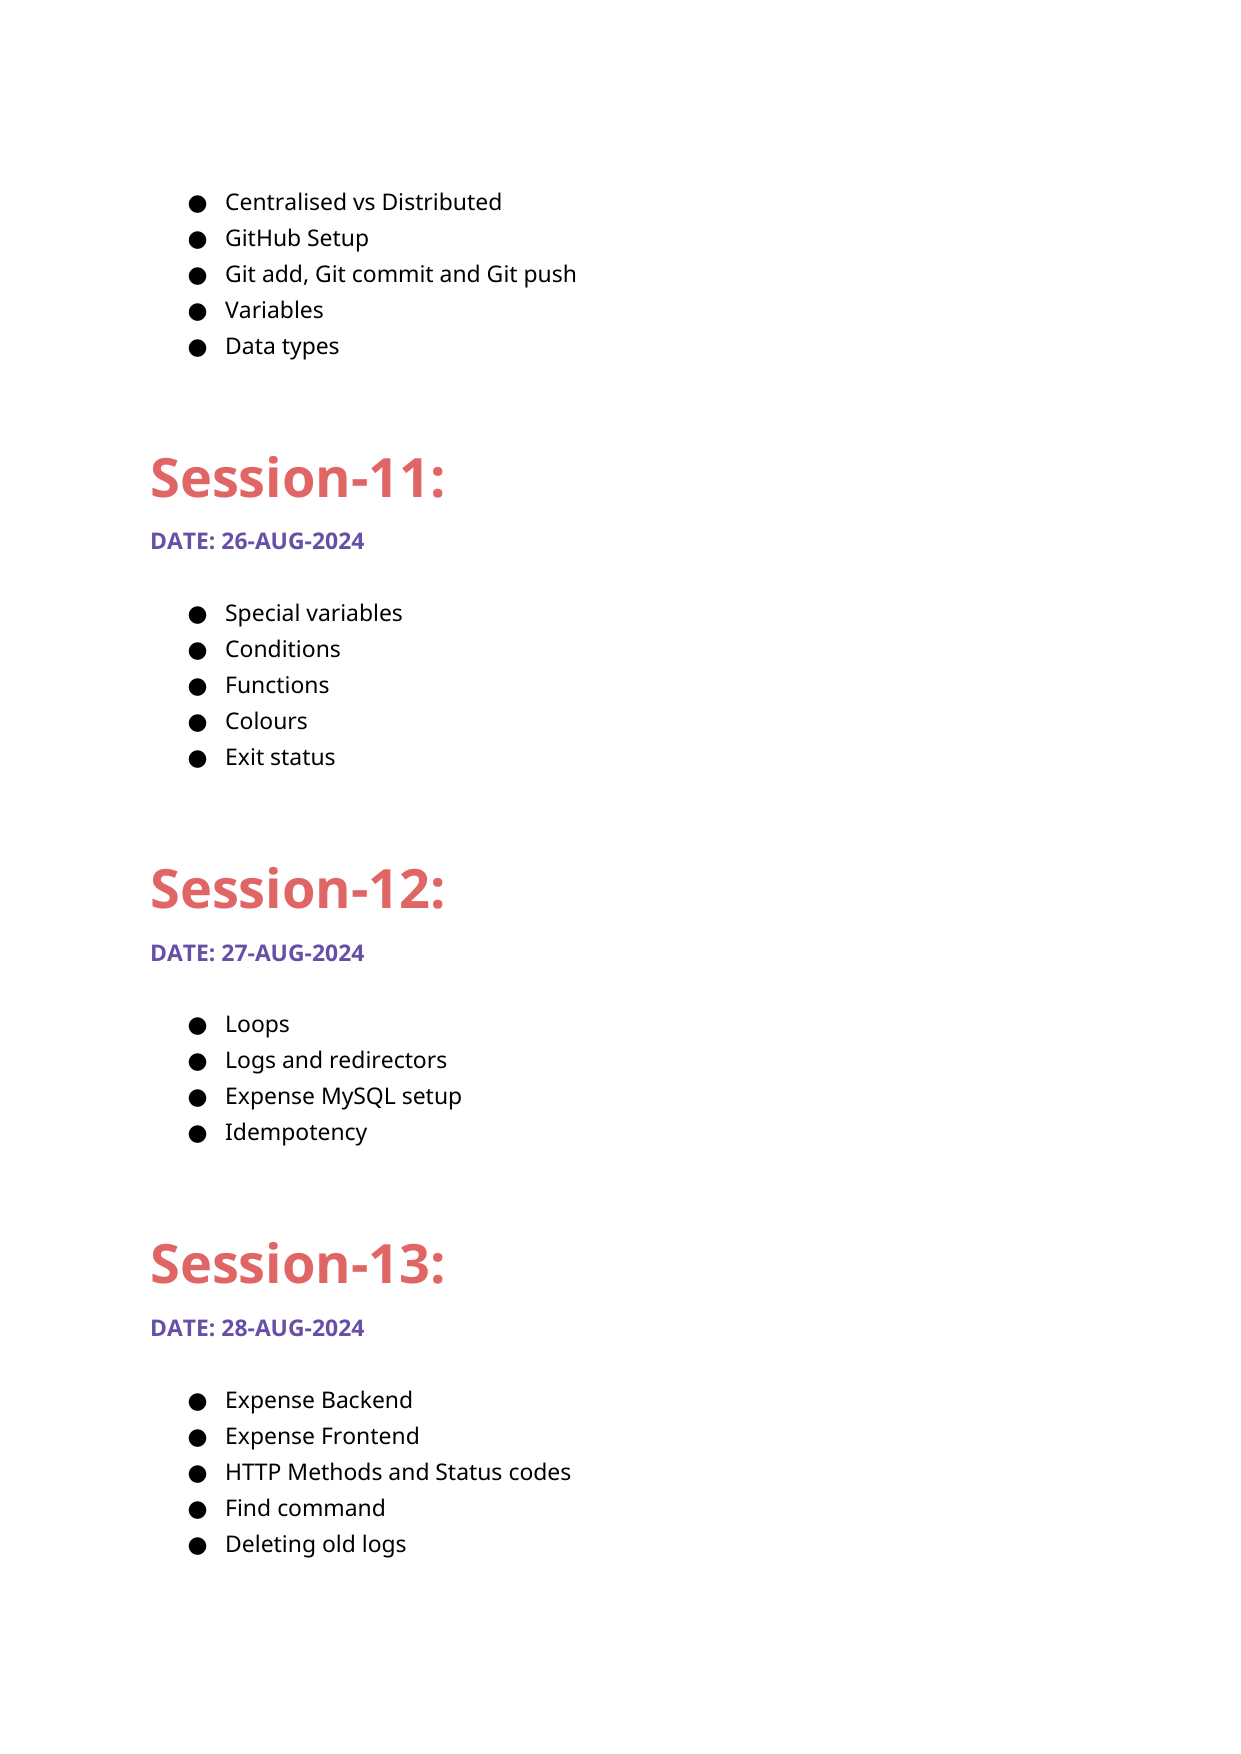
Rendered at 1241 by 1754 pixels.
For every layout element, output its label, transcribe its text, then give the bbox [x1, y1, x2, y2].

list Find command [187, 1492, 1090, 1523]
text DATE: 28-AUG-2024 [150, 1312, 1090, 1343]
subtitle Session-13: [150, 1226, 1090, 1299]
subtitle Session-11: [150, 439, 1090, 513]
list GitHub Setup [187, 222, 1090, 253]
list Colours [187, 705, 1090, 736]
list Expense MySQL setup [187, 1080, 1090, 1112]
list Special variables [187, 597, 1090, 628]
list Loops [187, 1008, 1090, 1040]
subtitle Session-12: [150, 850, 1090, 924]
list Centralised vs Distributed [187, 186, 1090, 217]
list Deleting old logs [187, 1527, 1090, 1559]
list Exit status [187, 741, 1090, 772]
list Expense Frontend [187, 1420, 1090, 1451]
list Data types [187, 330, 1090, 361]
list Git add, Git commit and Git push [187, 258, 1090, 289]
list Conditions [187, 633, 1090, 664]
list HTTP Methods and Status codes [187, 1456, 1090, 1487]
list Expense Backend [187, 1384, 1090, 1415]
text DATE: 27-AUG-2024 [150, 937, 1090, 968]
text DATE: 26-AUG-2024 [150, 525, 1090, 557]
list Variables [187, 294, 1090, 325]
list Functions [187, 669, 1090, 700]
list Logs and redirectors [187, 1044, 1090, 1076]
list Idempotency [187, 1116, 1090, 1147]
